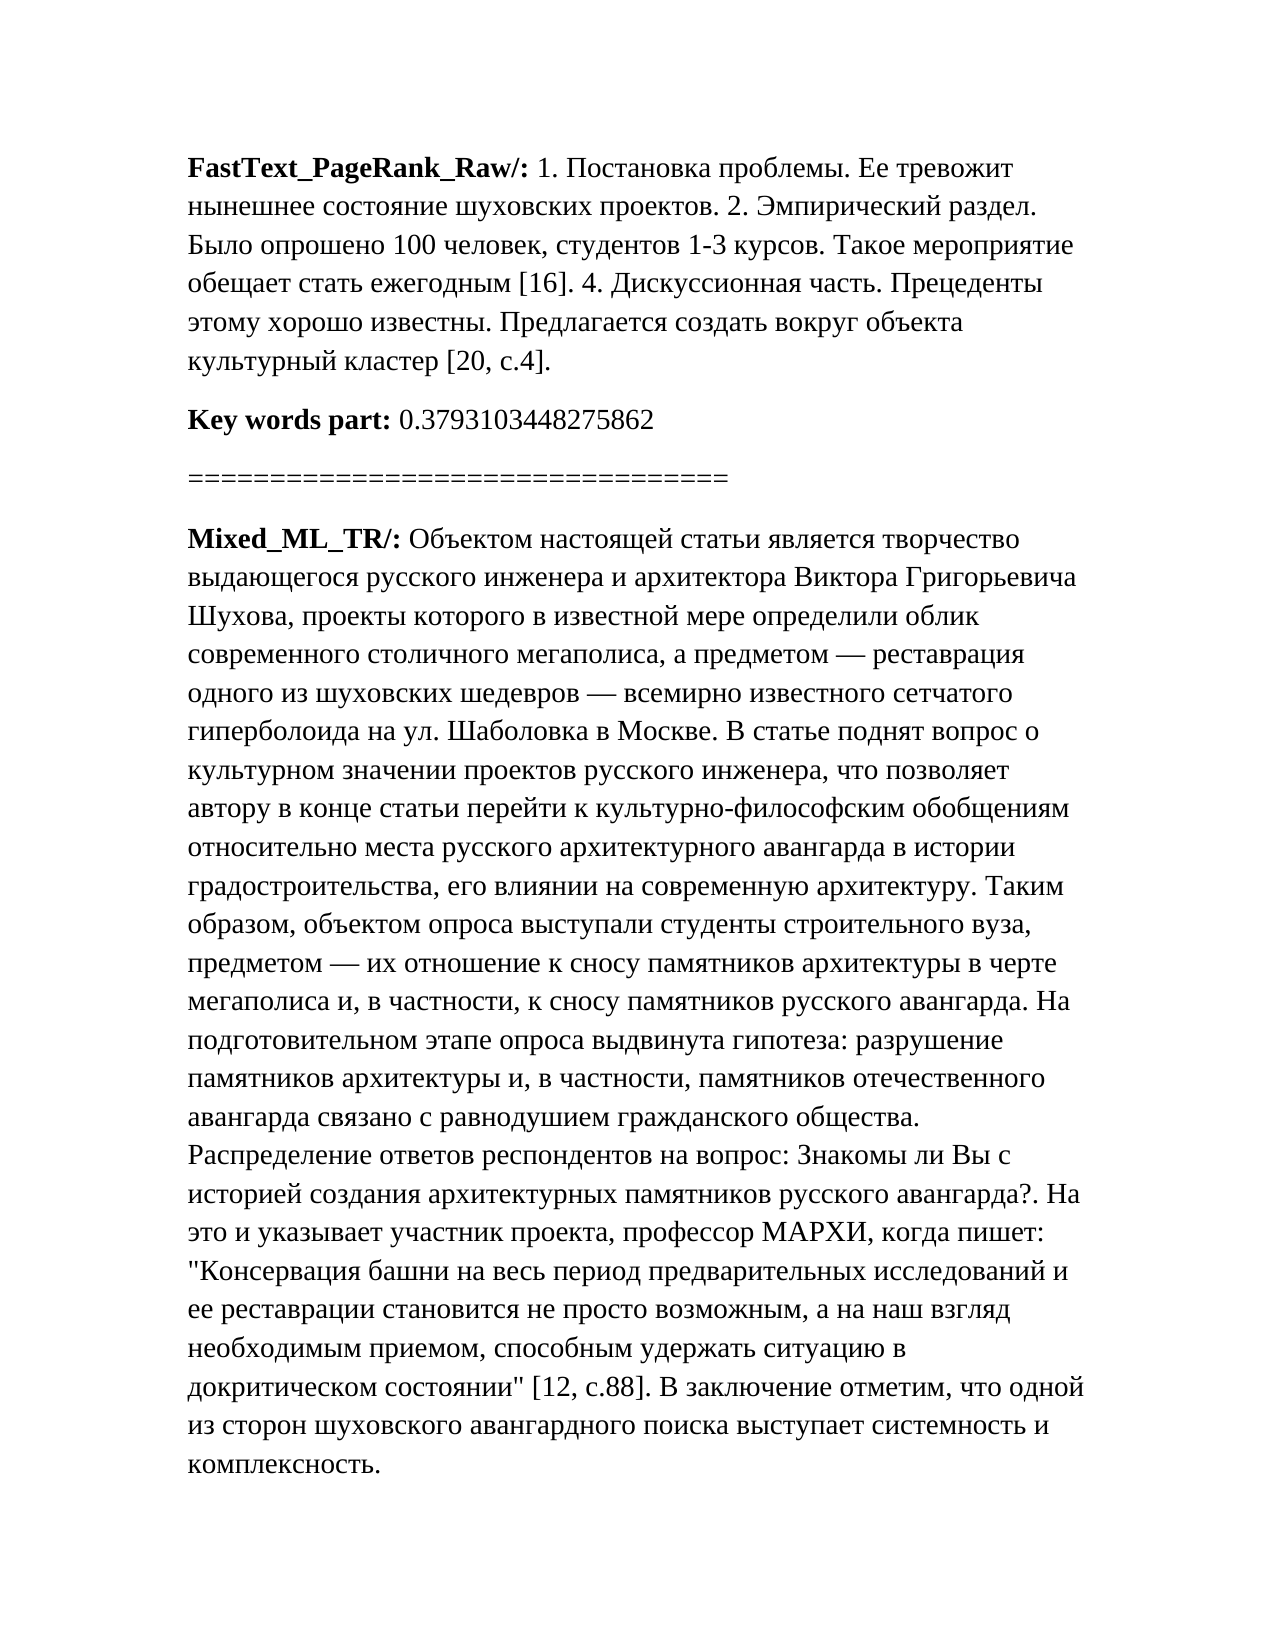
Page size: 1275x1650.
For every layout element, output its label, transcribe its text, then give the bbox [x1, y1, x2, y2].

text Mixed_ML_TR/: Объектом настоящей статьи является творчество выдающегося русского инженера и архитектора Виктора Григорьевича Шухова, проекты которого в известной мере определили облик современного столичного мегаполиса, а предметом — реставрация одного из шуховских шедевров — всемирно известного сетчатого гиперболоида на ул. Шаболовка в Москве. В статье поднят вопрос о культурном значении проектов русского инженера, что позволяет автору в конце статьи перейти к культурно-философским обобщениям относительно места русского архитектурного авангарда в истории градостроительства, его влиянии на современную архитектуру. Таким образом, объектом опроса выступали студенты строительного вуза, предметом — их отношение к сносу памятников архитектуры в черте мегаполиса и, в частности, к сносу памятников русского авангарда. На подготовительном этапе опроса выдвинута гипотеза: разрушение памятников архитектуры и, в частности, памятников отечественного авангарда связано с равнодушием гражданского общества. Распределение ответов респондентов на вопрос: Знакомы ли Вы с историей создания архитектурных памятников русского авангарда?. На это и указывает участник проекта, профессор МАРХИ, когда пишет: "Консервация башни на весь период предварительных исследований и ее реставрации становится не просто возможным, а на наш взгляд необходимым приемом, способным удержать ситуацию в докритическом состоянии" [12, c.88]. В заключение отметим, что одной из сторон шуховского авангардного поиска выступает системность и комплексность. [187, 521, 1087, 1479]
text FastText_PageRank_Raw/: 1. Постановка проблемы. Ее тревожит нынешнее состояние шуховских проектов. 2. Эмпирический раздел. Было опрошено 100 человек, студентов 1-3 курсов. Такое мероприятие обещает стать ежегодным [16]. 4. Дискуссионная часть. Прецеденты этому хорошо известны. Предлагается создать вокруг объекта культурный кластер [20, c.4]. [187, 150, 1087, 376]
text Key words part: 0.3793103448275862 [187, 402, 1087, 436]
text ================================= [187, 461, 1087, 495]
